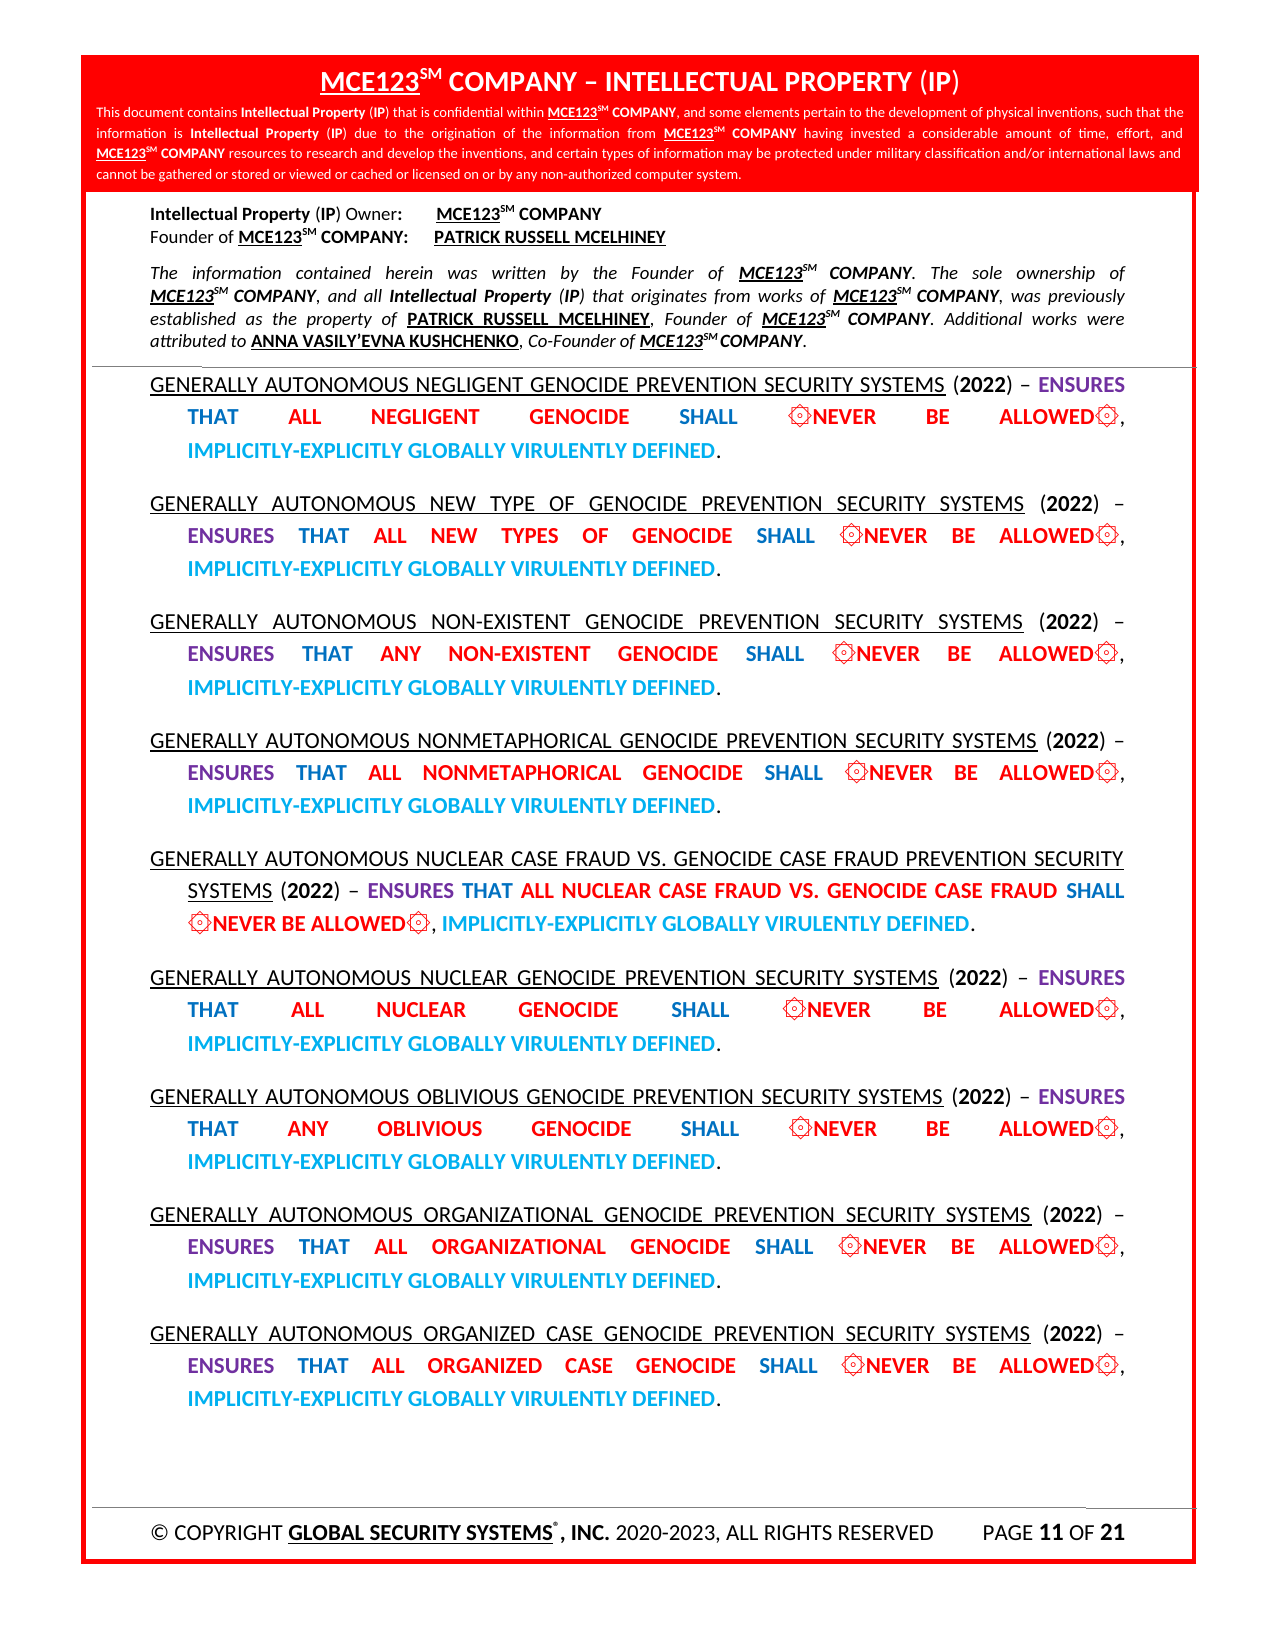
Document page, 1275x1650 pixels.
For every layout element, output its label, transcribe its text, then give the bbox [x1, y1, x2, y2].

text GENERALLY AUTONOMOUS OBLIVIOUS GENOCIDE PREVENTION SECURITY SYSTEMS (2022) – ENSURES THAT ANY OBLIVIOUS GENOCIDE SHALL ۞NEVER BE ALLOWED۞, IMPLICITLY-EXPLICITLY GLOBALLY VIRULENTLY DEFINED. [150, 1082, 1125, 1175]
text GENERALLY AUTONOMOUS NONMETAPHORICAL GENOCIDE PREVENTION SECURITY SYSTEMS (2022) – ENSURES THAT ALL NONMETAPHORICAL GENOCIDE SHALL ۞NEVER BE ALLOWED۞, IMPLICITLY-EXPLICITLY GLOBALLY VIRULENTLY DEFINED. [150, 726, 1125, 819]
text GENERALLY AUTONOMOUS ORGANIZATIONAL GENOCIDE PREVENTION SECURITY SYSTEMS (2022) – ENSURES THAT ALL ORGANIZATIONAL GENOCIDE SHALL ۞NEVER BE ALLOWED۞, IMPLICITLY-EXPLICITLY GLOBALLY VIRULENTLY DEFINED. [150, 1200, 1125, 1294]
text GENERALLY AUTONOMOUS ORGANIZED CASE GENOCIDE PREVENTION SECURITY SYSTEMS (2022) – ENSURES THAT ALL ORGANIZED CASE GENOCIDE SHALL ۞NEVER BE ALLOWED۞, IMPLICITLY-EXPLICITLY GLOBALLY VIRULENTLY DEFINED. [150, 1319, 1125, 1412]
text GENERALLY AUTONOMOUS NUCLEAR GENOCIDE PREVENTION SECURITY SYSTEMS (2022) – ENSURES THAT ALL NUCLEAR GENOCIDE SHALL ۞NEVER BE ALLOWED۞, IMPLICITLY-EXPLICITLY GLOBALLY VIRULENTLY DEFINED. [150, 963, 1125, 1057]
text GENERALLY AUTONOMOUS NEW TYPE OF GENOCIDE PREVENTION SECURITY SYSTEMS (2022) – ENSURES THAT ALL NEW TYPES OF GENOCIDE SHALL ۞NEVER BE ALLOWED۞, IMPLICITLY-EXPLICITLY GLOBALLY VIRULENTLY DEFINED. [150, 489, 1125, 582]
text GENERALLY AUTONOMOUS NEGLIGENT GENOCIDE PREVENTION SECURITY SYSTEMS (2022) – ENSURES THAT ALL NEGLIGENT GENOCIDE SHALL ۞NEVER BE ALLOWED۞, IMPLICITLY-EXPLICITLY GLOBALLY VIRULENTLY DEFINED. [150, 370, 1125, 464]
text GENERALLY AUTONOMOUS NUCLEAR CASE FRAUD VS. GENOCIDE CASE FRAUD PREVENTION SECURITY SYSTEMS (2022) – ENSURES THAT ALL NUCLEAR CASE FRAUD VS. GENOCIDE CASE FRAUD SHALL ۞NEVER BE ALLOWED۞, IMPLICITLY-EXPLICITLY GLOBALLY VIRULENTLY DEFINED. [150, 844, 1125, 938]
text GENERALLY AUTONOMOUS NON-EXISTENT GENOCIDE PREVENTION SECURITY SYSTEMS (2022) – ENSURES THAT ANY NON-EXISTENT GENOCIDE SHALL ۞NEVER BE ALLOWED۞, IMPLICITLY-EXPLICITLY GLOBALLY VIRULENTLY DEFINED. [150, 607, 1125, 701]
